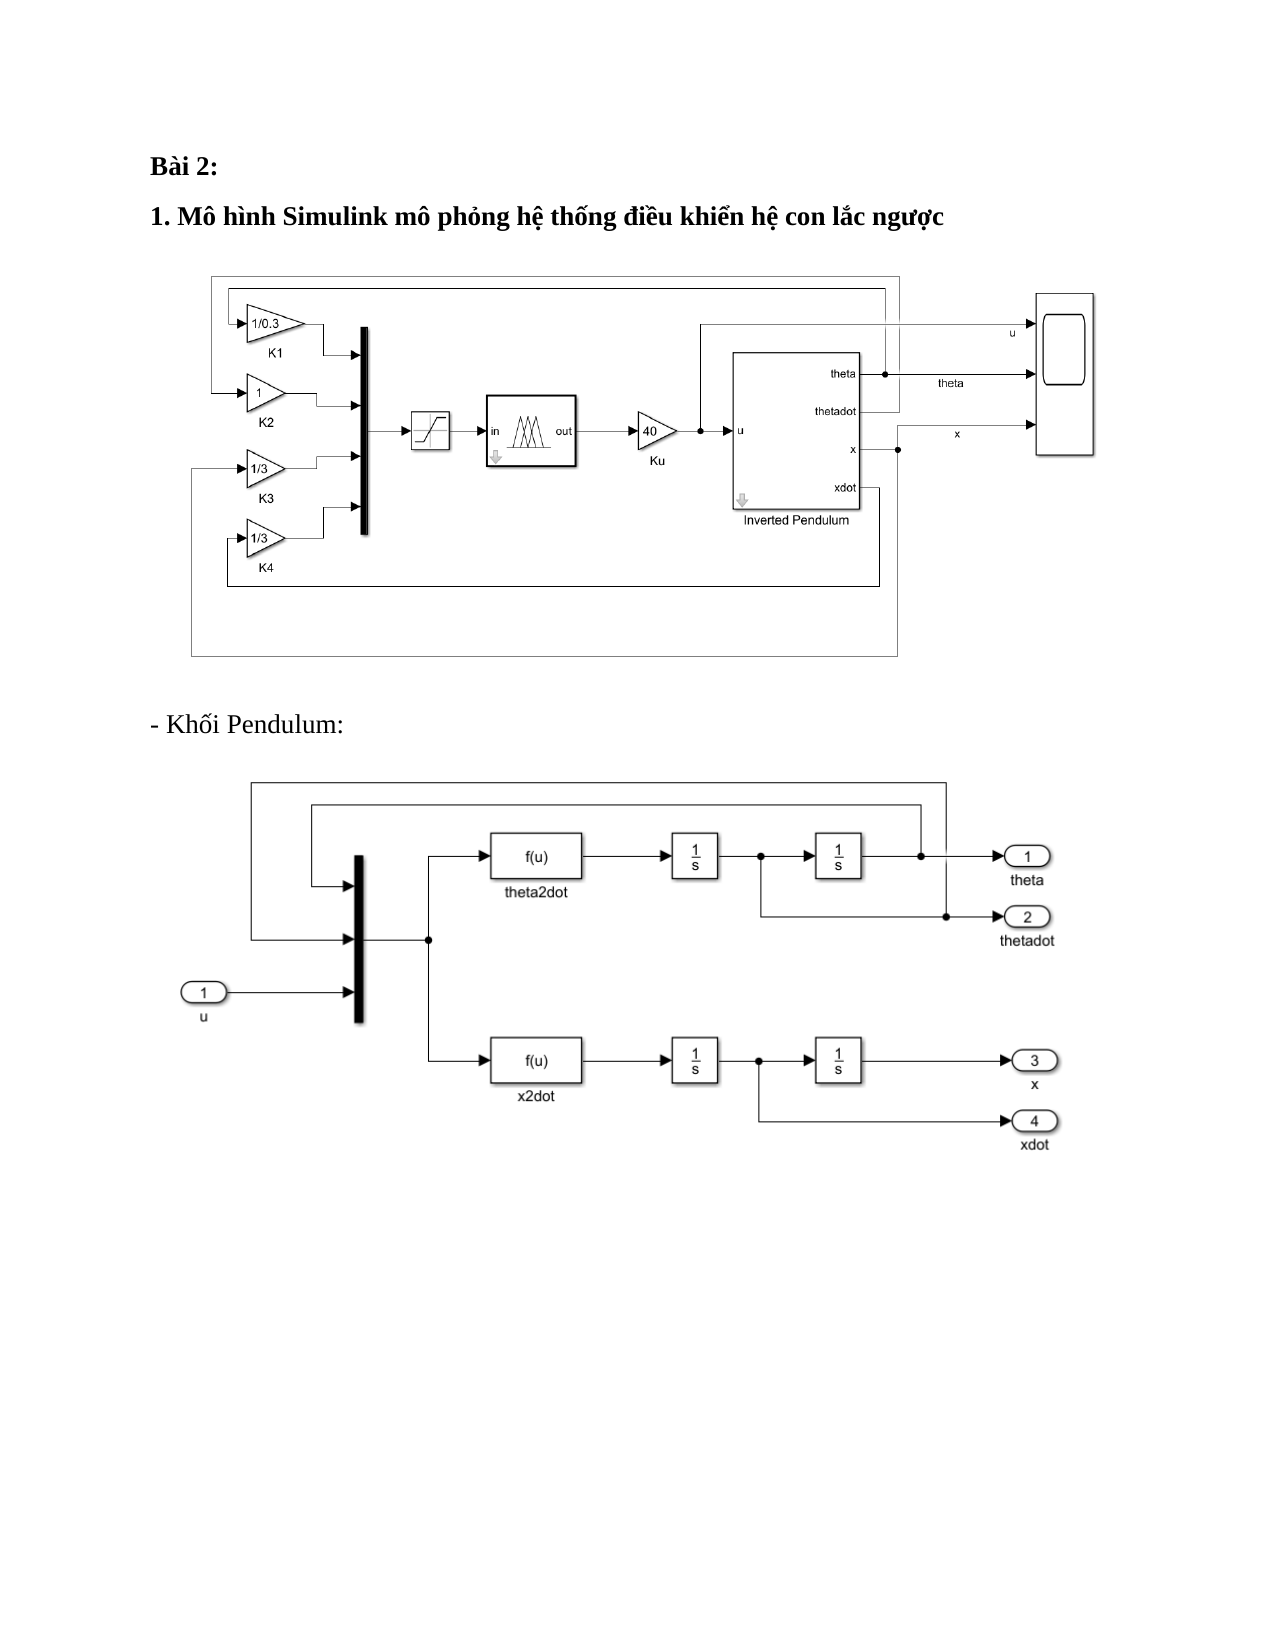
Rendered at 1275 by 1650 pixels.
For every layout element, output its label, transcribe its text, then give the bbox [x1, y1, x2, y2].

text - Khối Pendulum: [150, 708, 1125, 739]
text Bài 2: [150, 150, 1125, 181]
picture [150, 757, 1125, 1190]
picture [150, 250, 1125, 689]
text 1. Mô hình Simulink mô phỏng hệ thống điều khiển hệ con lắc ngược [150, 200, 1125, 231]
